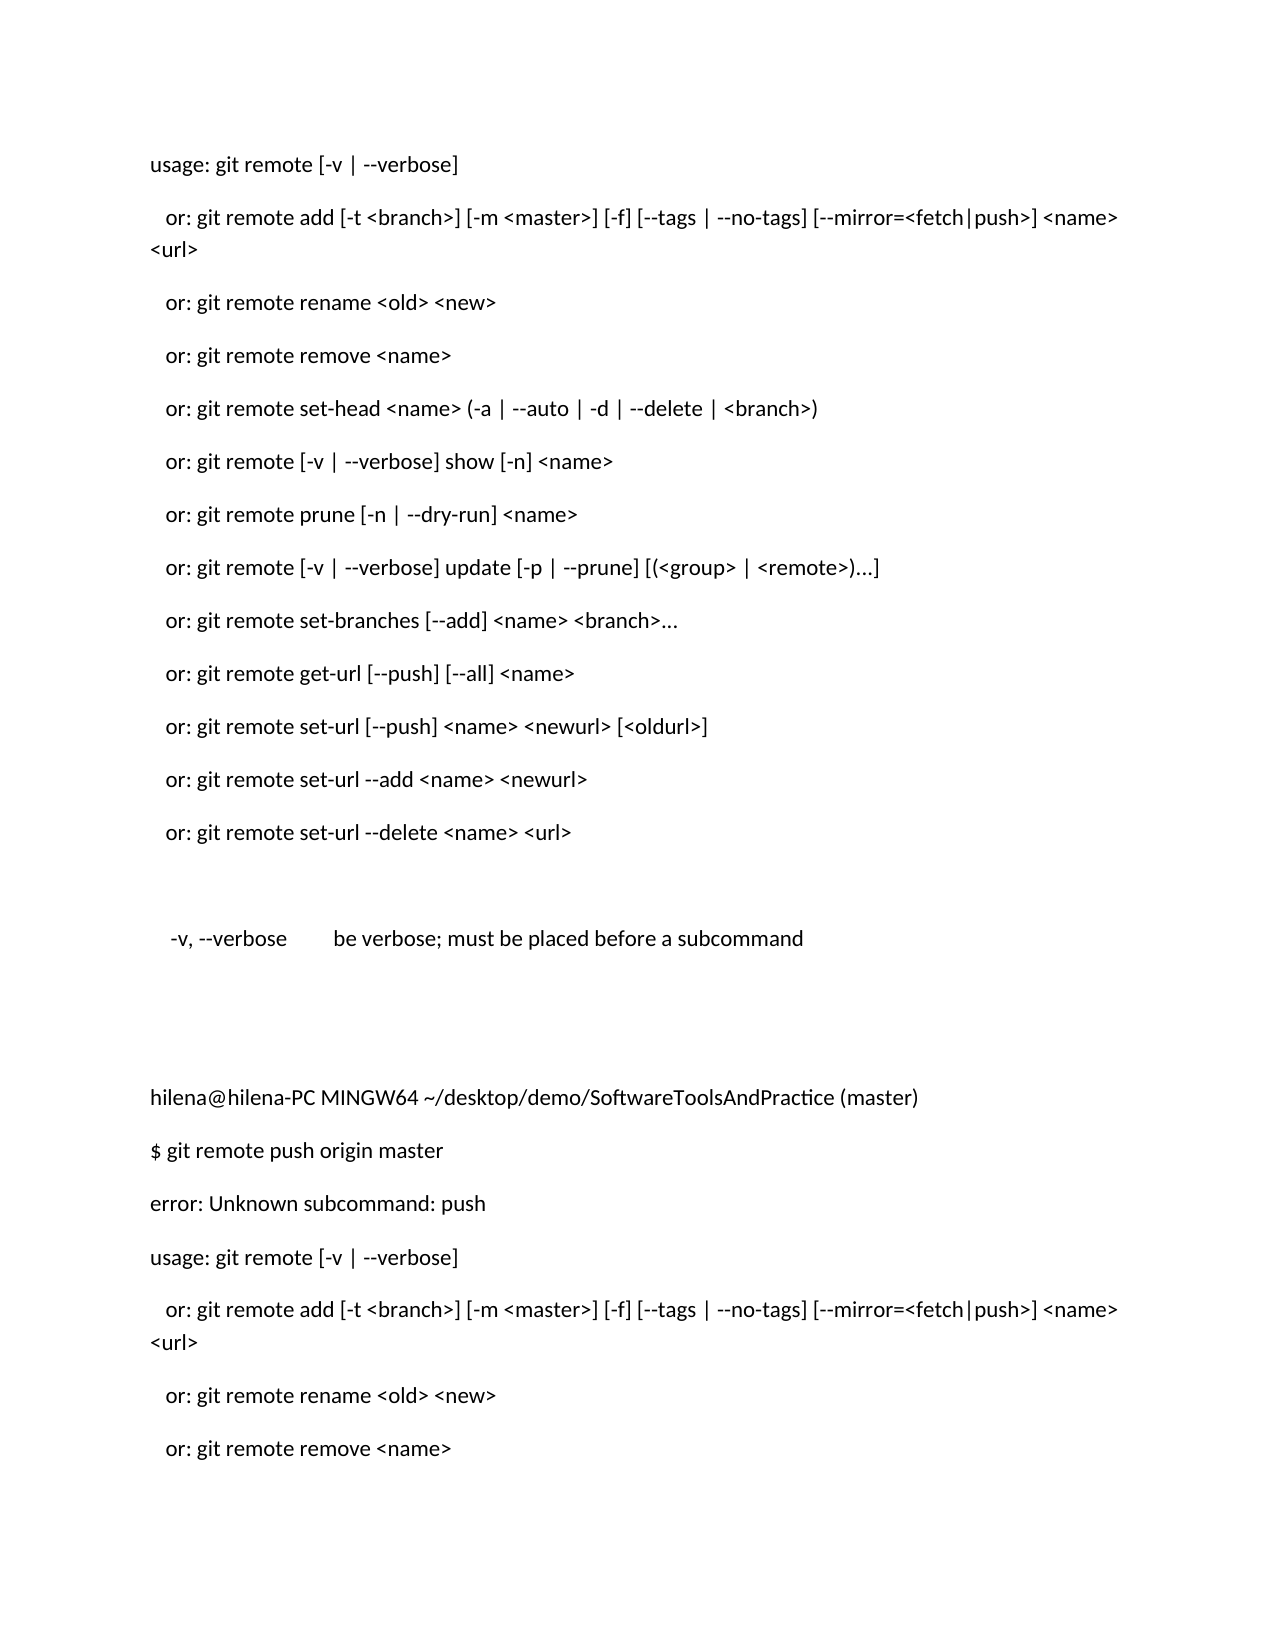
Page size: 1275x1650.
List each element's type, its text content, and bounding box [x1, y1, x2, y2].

text or: git remote set-url [--push] <name> <newurl> [<oldurl>] [150, 712, 1125, 740]
text hilena@hilena-PC MINGW64 ~/desktop/demo/SoftwareToolsAndPractice (master) [150, 1083, 1125, 1112]
text or: git remote set-url --delete <name> <url> [150, 818, 1125, 846]
text $ git remote push origin master [150, 1137, 1125, 1164]
text error: Unknown subcommand: push [150, 1189, 1125, 1218]
text or: git remote remove <name> [150, 341, 1125, 369]
text or: git remote rename <old> <new> [150, 288, 1125, 316]
text or: git remote add [-t <branch>] [-m <master>] [-f] [--tags | --no-tags] [--mirror=<fetch|push>] <name> <url> [150, 203, 1125, 263]
text -v, --verbose be verbose; must be placed before a subcommand [150, 924, 1125, 952]
text or: git remote rename <old> <new> [150, 1381, 1125, 1409]
text or: git remote add [-t <branch>] [-m <master>] [-f] [--tags | --no-tags] [--mirror=<fetch|push>] <name> <url> [150, 1296, 1125, 1356]
text or: git remote set-head <name> (-a | --auto | -d | --delete | <branch>) [150, 394, 1125, 422]
text or: git remote set-branches [--add] <name> <branch>... [150, 606, 1125, 634]
text or: git remote [-v | --verbose] show [-n] <name> [150, 447, 1125, 475]
text or: git remote prune [-n | --dry-run] <name> [150, 500, 1125, 528]
text usage: git remote [-v | --verbose] [150, 150, 1125, 178]
text or: git remote set-url --add <name> <newurl> [150, 765, 1125, 793]
text or: git remote remove <name> [150, 1434, 1125, 1462]
text or: git remote [-v | --verbose] update [-p | --prune] [(<group> | <remote>)...] [150, 553, 1125, 581]
text usage: git remote [-v | --verbose] [150, 1243, 1125, 1271]
text or: git remote get-url [--push] [--all] <name> [150, 659, 1125, 687]
